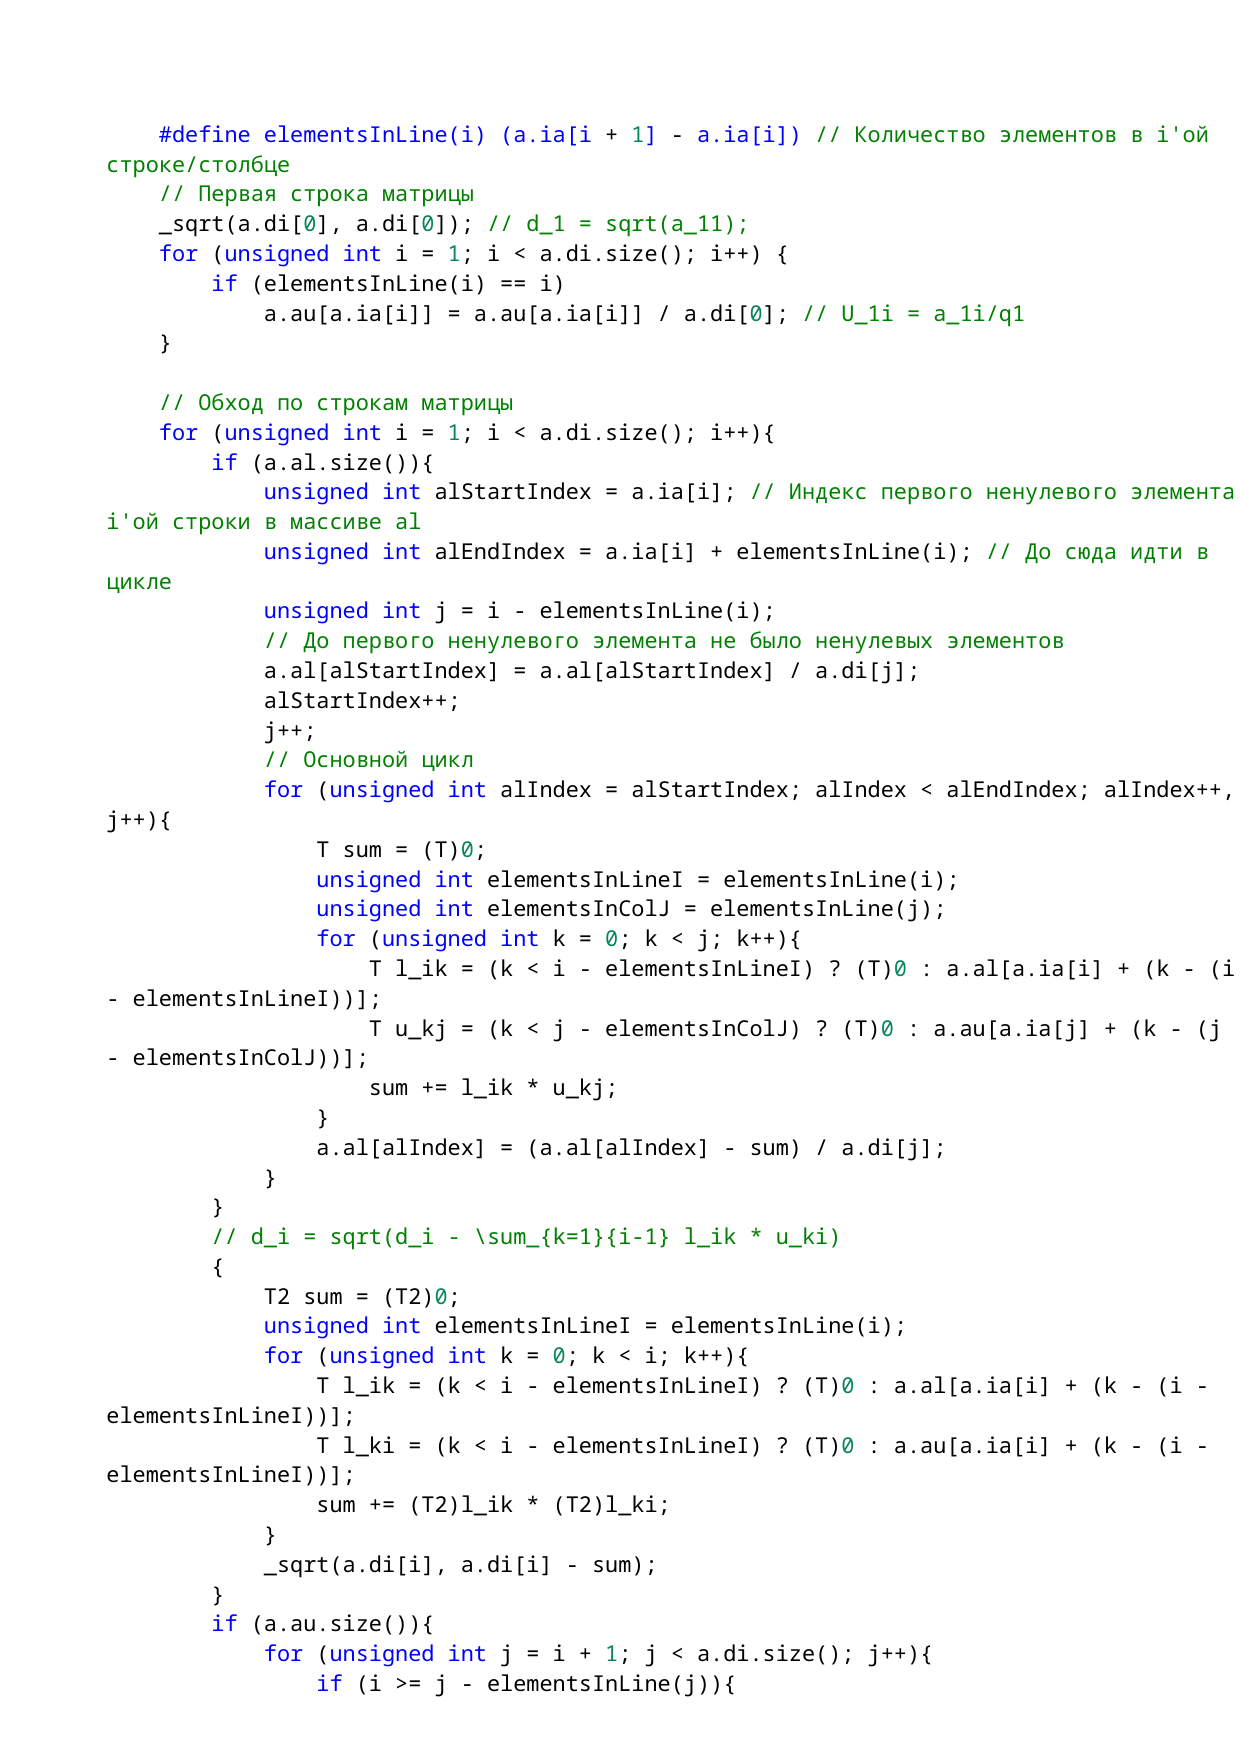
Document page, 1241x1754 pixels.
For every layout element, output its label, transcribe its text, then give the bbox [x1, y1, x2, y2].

text unsigned int elementsInLineI = elementsInLine(i); [106, 863, 1240, 893]
text unsigned int alStartIndex = a.ia[i]; // Индекс первого ненулевого элемента i'ой строки в массиве al [106, 476, 1240, 536]
text a.al[alIndex] = (a.al[alIndex] - sum) / a.di[j]; [106, 1132, 1240, 1161]
text } [106, 1578, 1240, 1608]
text T2 sum = (T2)0; [106, 1281, 1240, 1310]
text if (i >= j - elementsInLine(j)){ [106, 1668, 1240, 1698]
text // Обход по строкам матрицы [106, 387, 1240, 417]
text if (a.al.size()){ [106, 446, 1240, 476]
text T l_ik = (k < i - elementsInLineI) ? (T)0 : a.al[a.ia[i] + (k - (i - elementsInLineI))]; [106, 1370, 1240, 1429]
text } [106, 327, 1240, 357]
text // d_i = sqrt(d_i - \sum_{k=1}{i-1} l_ik * u_ki) [106, 1221, 1240, 1251]
text if (a.au.size()){ [106, 1608, 1240, 1638]
text for (unsigned int j = i + 1; j < a.di.size(); j++){ [106, 1638, 1240, 1668]
text } [106, 1102, 1240, 1132]
text if (elementsInLine(i) == i) [106, 268, 1240, 297]
text } [106, 1161, 1240, 1191]
text for (unsigned int k = 0; k < i; k++){ [106, 1340, 1240, 1370]
text a.al[alStartIndex] = a.al[alStartIndex] / a.di[j]; [106, 655, 1240, 685]
text for (unsigned int k = 0; k < j; k++){ [106, 923, 1240, 953]
text sum += (T2)l_ik * (T2)l_ki; [106, 1489, 1240, 1519]
text for (unsigned int i = 1; i < a.di.size(); i++) { [106, 238, 1240, 268]
text } [106, 1191, 1240, 1221]
text _sqrt(a.di[0], a.di[0]); // d_1 = sqrt(a_11); [106, 208, 1240, 238]
text unsigned int j = i - elementsInLine(i); [106, 595, 1240, 625]
text unsigned int elementsInLineI = elementsInLine(i); [106, 1310, 1240, 1340]
text // Основной цикл [106, 744, 1240, 774]
text // Первая строка матрицы [106, 178, 1240, 208]
text alStartIndex++; [106, 685, 1240, 714]
text _sqrt(a.di[i], a.di[i] - sum); [106, 1549, 1240, 1578]
text for (unsigned int i = 1; i < a.di.size(); i++){ [106, 417, 1240, 446]
text T l_ki = (k < i - elementsInLineI) ? (T)0 : a.au[a.ia[i] + (k - (i - elementsInLineI))]; [106, 1429, 1240, 1489]
text unsigned int alEndIndex = a.ia[i] + elementsInLine(i); // До сюда идти в цикле [106, 536, 1240, 595]
text T sum = (T)0; [106, 834, 1240, 863]
text unsigned int elementsInColJ = elementsInLine(j); [106, 893, 1240, 923]
text sum += l_ik * u_kj; [106, 1072, 1240, 1102]
text a.au[a.ia[i]] = a.au[a.ia[i]] / a.di[0]; // U_1i = a_1i/q1 [106, 297, 1240, 327]
text // До первого ненулевого элемента не было ненулевых элементов [106, 625, 1240, 655]
text j++; [106, 714, 1240, 744]
text for (unsigned int alIndex = alStartIndex; alIndex < alEndIndex; alIndex++, j++){ [106, 774, 1240, 834]
text T u_kj = (k < j - elementsInColJ) ? (T)0 : a.au[a.ia[j] + (k - (j - elementsInColJ))]; [106, 1012, 1240, 1072]
text T l_ik = (k < i - elementsInLineI) ? (T)0 : a.al[a.ia[i] + (k - (i - elementsInLineI))]; [106, 953, 1240, 1012]
text #define elementsInLine(i) (a.ia[i + 1] - a.ia[i]) // Количество элементов в i'ой строке/столбце [106, 119, 1240, 178]
text } [106, 1519, 1240, 1549]
text { [106, 1251, 1240, 1281]
